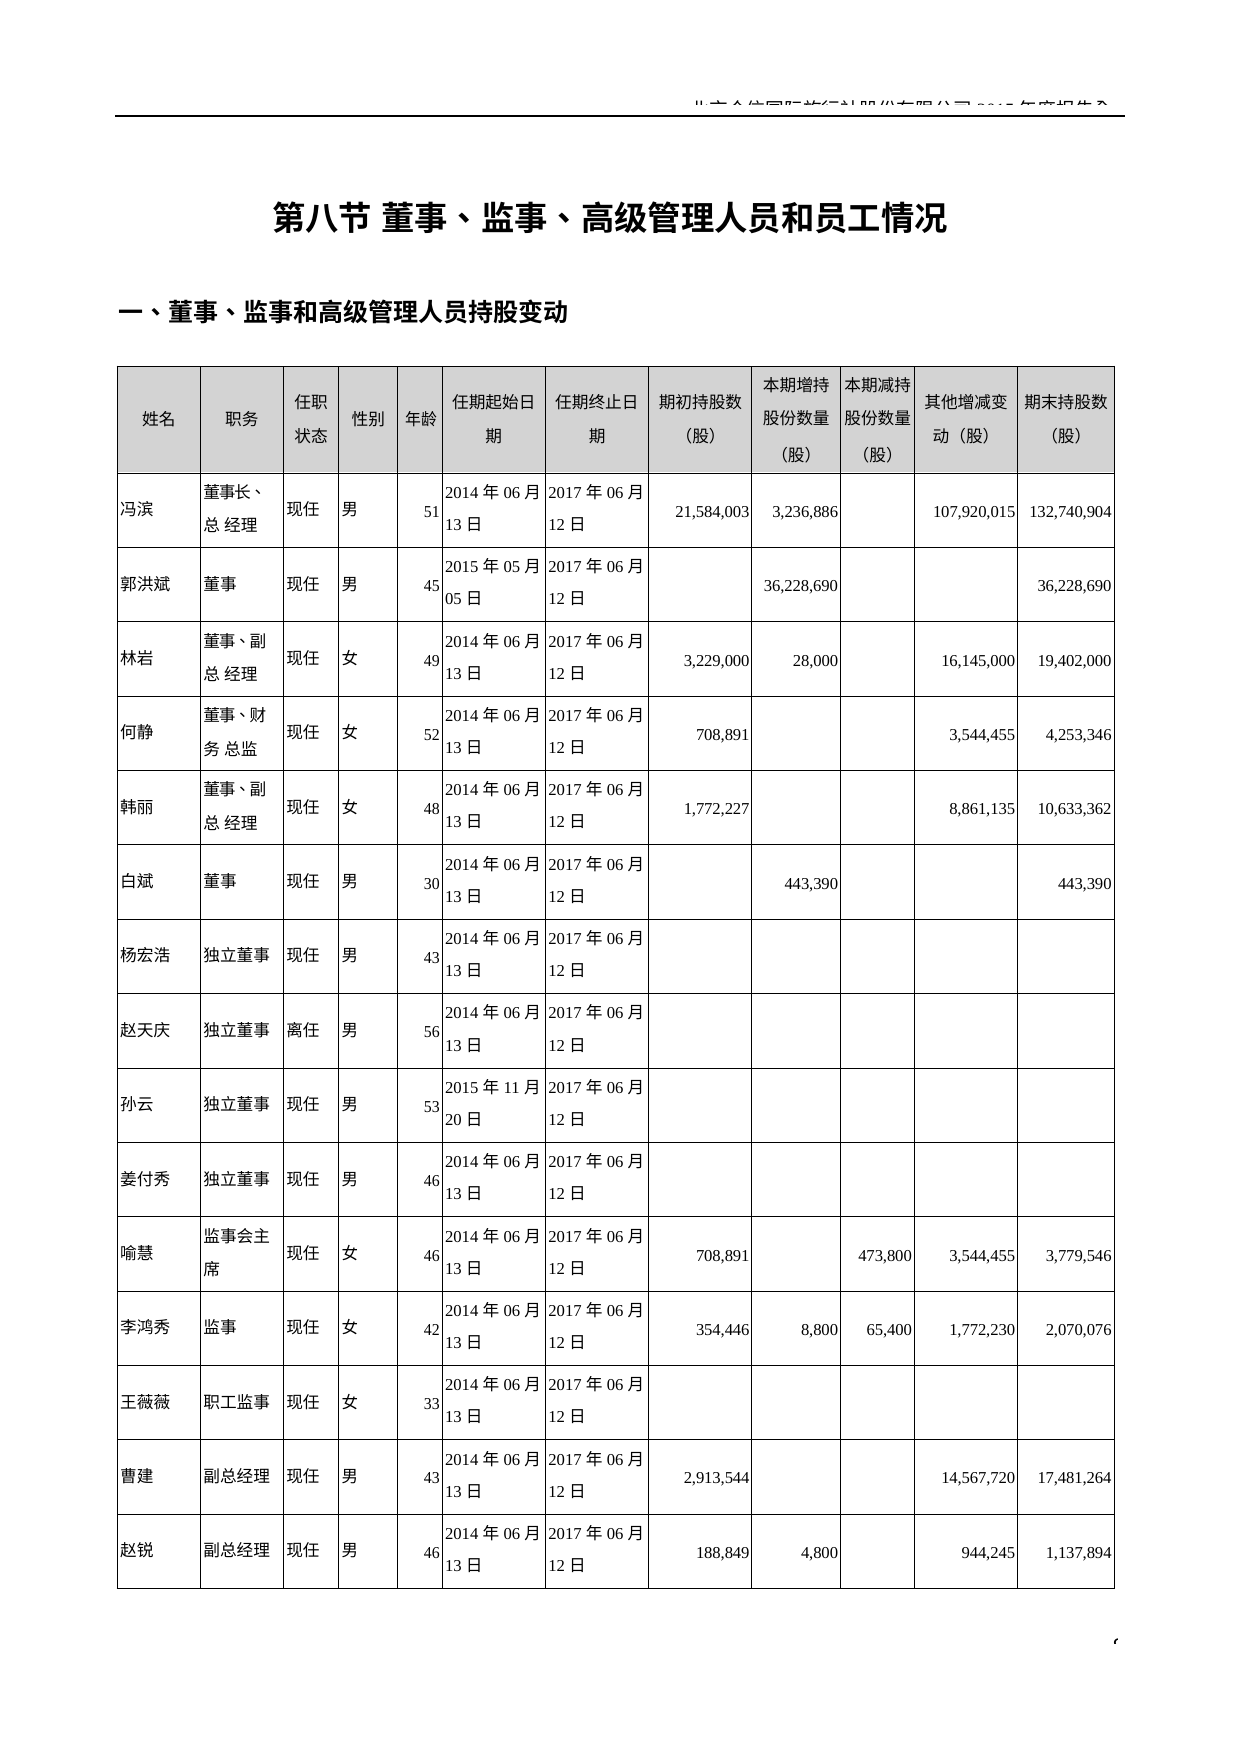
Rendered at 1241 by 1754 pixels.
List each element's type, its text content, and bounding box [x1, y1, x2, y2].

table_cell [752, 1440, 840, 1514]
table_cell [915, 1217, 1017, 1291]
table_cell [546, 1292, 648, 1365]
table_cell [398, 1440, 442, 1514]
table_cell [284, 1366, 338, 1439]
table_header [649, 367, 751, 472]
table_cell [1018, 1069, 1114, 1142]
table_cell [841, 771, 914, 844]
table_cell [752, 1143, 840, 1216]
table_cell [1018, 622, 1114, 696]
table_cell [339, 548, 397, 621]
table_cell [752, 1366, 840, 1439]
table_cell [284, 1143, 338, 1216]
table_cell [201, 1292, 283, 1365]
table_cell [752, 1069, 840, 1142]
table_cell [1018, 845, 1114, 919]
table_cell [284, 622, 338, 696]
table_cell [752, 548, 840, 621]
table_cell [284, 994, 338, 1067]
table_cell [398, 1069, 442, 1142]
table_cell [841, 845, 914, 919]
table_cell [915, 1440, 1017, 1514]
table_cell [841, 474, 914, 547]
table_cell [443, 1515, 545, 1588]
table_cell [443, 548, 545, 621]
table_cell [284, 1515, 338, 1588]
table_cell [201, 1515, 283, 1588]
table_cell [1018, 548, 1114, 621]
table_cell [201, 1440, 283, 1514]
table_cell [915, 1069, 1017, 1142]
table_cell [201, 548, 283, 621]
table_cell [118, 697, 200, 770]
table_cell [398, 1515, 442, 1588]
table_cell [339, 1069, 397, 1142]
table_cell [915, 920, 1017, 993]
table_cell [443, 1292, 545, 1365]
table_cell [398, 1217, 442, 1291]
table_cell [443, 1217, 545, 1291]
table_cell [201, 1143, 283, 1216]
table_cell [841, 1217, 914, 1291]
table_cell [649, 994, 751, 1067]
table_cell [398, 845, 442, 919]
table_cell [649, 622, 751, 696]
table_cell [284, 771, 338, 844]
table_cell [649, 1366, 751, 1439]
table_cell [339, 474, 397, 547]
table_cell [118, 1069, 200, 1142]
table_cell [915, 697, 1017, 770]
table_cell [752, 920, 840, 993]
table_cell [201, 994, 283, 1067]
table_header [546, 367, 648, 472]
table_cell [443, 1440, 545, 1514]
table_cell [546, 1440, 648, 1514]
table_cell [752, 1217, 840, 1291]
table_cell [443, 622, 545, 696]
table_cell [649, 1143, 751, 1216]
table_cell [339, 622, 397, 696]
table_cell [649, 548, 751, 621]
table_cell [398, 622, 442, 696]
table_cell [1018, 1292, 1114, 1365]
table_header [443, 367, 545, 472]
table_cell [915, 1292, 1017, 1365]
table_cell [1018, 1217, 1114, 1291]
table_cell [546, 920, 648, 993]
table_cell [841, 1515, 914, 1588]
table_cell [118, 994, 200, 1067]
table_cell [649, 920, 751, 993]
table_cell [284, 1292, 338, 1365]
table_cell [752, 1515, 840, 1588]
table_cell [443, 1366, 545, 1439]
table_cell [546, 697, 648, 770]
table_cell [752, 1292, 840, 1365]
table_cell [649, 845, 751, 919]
subtitle 第八节 董事、监事、高级管理人员和员工情况 [272, 194, 1123, 240]
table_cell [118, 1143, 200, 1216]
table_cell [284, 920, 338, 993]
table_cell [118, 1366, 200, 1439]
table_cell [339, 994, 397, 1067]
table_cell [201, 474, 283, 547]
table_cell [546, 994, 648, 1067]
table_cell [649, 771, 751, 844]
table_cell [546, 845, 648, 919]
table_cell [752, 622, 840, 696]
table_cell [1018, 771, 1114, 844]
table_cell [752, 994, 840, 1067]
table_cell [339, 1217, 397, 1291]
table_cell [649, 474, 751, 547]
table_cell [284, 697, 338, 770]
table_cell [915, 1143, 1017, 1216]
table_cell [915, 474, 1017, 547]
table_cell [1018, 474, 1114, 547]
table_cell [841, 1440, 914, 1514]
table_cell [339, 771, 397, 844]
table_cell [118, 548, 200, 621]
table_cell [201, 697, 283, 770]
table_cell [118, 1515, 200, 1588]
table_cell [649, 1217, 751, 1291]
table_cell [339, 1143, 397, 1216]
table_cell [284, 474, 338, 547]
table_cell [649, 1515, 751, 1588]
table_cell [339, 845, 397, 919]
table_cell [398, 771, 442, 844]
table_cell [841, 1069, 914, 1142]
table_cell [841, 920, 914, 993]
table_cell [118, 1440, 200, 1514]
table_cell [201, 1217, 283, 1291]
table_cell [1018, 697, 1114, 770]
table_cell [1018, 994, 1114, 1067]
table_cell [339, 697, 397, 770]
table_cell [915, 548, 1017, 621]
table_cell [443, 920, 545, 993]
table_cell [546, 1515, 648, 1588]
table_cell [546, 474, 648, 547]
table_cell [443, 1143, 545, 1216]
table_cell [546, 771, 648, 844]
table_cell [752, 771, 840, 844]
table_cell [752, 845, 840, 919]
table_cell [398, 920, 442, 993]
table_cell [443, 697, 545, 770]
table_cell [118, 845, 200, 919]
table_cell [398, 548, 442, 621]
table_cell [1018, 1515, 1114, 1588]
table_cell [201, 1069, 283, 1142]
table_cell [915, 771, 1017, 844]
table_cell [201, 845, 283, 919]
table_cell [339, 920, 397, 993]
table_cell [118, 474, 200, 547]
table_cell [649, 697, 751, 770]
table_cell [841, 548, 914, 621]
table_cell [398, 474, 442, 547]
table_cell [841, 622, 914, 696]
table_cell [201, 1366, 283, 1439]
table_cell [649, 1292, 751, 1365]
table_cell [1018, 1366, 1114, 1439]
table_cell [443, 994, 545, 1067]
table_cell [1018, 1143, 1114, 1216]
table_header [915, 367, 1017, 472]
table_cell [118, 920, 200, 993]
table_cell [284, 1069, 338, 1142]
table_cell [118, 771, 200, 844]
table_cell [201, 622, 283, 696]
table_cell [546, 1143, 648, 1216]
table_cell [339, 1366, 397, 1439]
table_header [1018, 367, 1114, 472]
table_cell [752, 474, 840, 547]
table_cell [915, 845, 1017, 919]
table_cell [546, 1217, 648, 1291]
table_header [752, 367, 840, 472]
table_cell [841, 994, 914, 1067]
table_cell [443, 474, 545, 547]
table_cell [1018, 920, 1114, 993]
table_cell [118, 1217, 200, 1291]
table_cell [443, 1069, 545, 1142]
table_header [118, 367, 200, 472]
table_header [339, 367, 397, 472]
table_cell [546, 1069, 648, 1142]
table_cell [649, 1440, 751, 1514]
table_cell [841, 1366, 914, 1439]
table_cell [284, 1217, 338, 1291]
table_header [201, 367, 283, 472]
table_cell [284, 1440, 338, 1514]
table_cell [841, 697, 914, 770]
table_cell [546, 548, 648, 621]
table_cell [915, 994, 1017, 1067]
subtitle 一、董事、监事和高级管理人员持股变动 [118, 295, 1123, 329]
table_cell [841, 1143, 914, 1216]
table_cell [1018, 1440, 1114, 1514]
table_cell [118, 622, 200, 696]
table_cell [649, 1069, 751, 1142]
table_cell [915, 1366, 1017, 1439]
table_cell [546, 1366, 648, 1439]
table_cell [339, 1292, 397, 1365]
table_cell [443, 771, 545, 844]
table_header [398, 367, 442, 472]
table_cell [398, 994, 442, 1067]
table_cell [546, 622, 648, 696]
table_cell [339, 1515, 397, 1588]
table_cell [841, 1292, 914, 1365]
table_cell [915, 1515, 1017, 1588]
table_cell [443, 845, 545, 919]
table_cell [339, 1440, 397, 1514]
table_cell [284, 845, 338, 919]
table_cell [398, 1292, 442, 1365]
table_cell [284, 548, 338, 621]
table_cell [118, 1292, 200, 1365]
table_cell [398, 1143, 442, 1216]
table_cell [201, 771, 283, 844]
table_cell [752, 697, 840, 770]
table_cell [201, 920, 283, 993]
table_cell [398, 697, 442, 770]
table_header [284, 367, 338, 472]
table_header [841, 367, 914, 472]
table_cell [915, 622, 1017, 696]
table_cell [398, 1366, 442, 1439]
